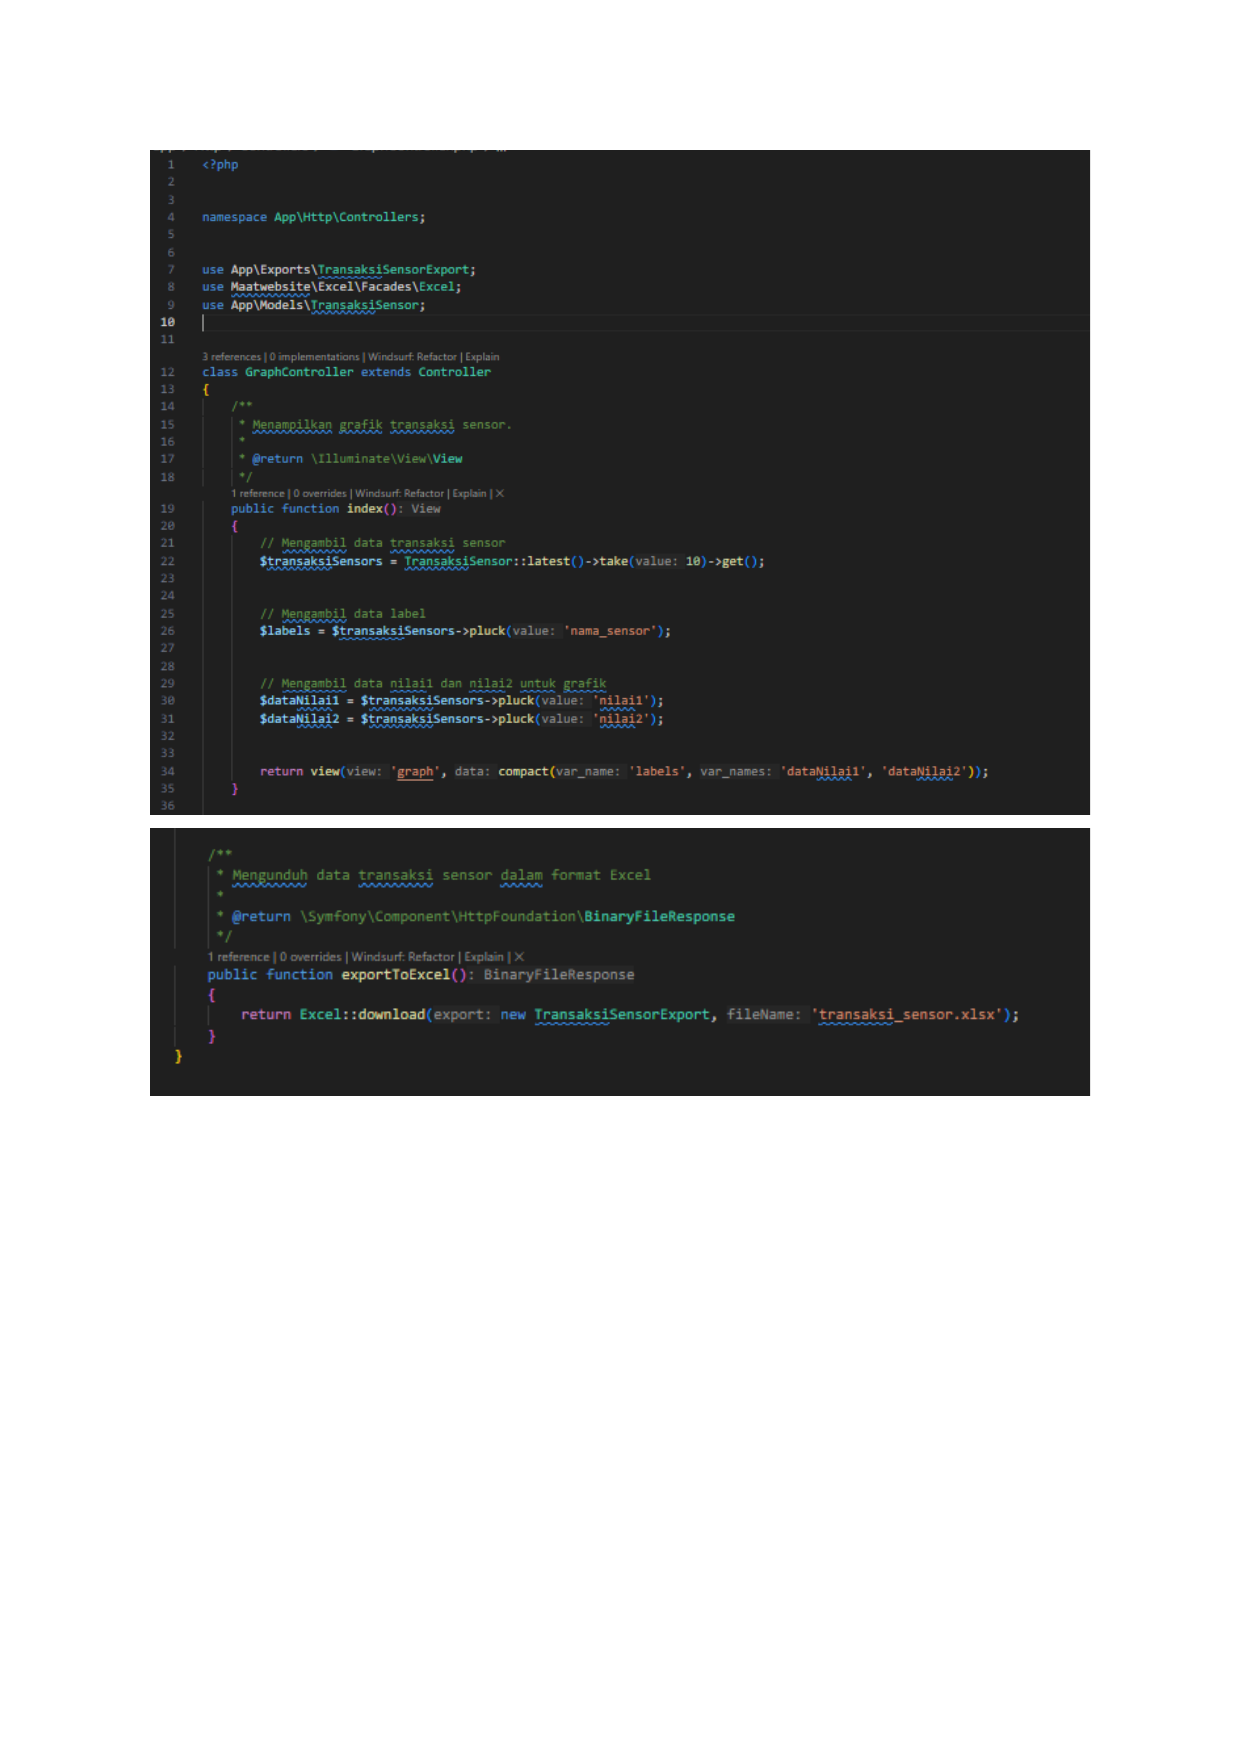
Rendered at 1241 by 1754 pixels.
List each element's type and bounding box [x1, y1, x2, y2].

picture [150, 828, 1091, 1096]
picture [150, 150, 1091, 815]
